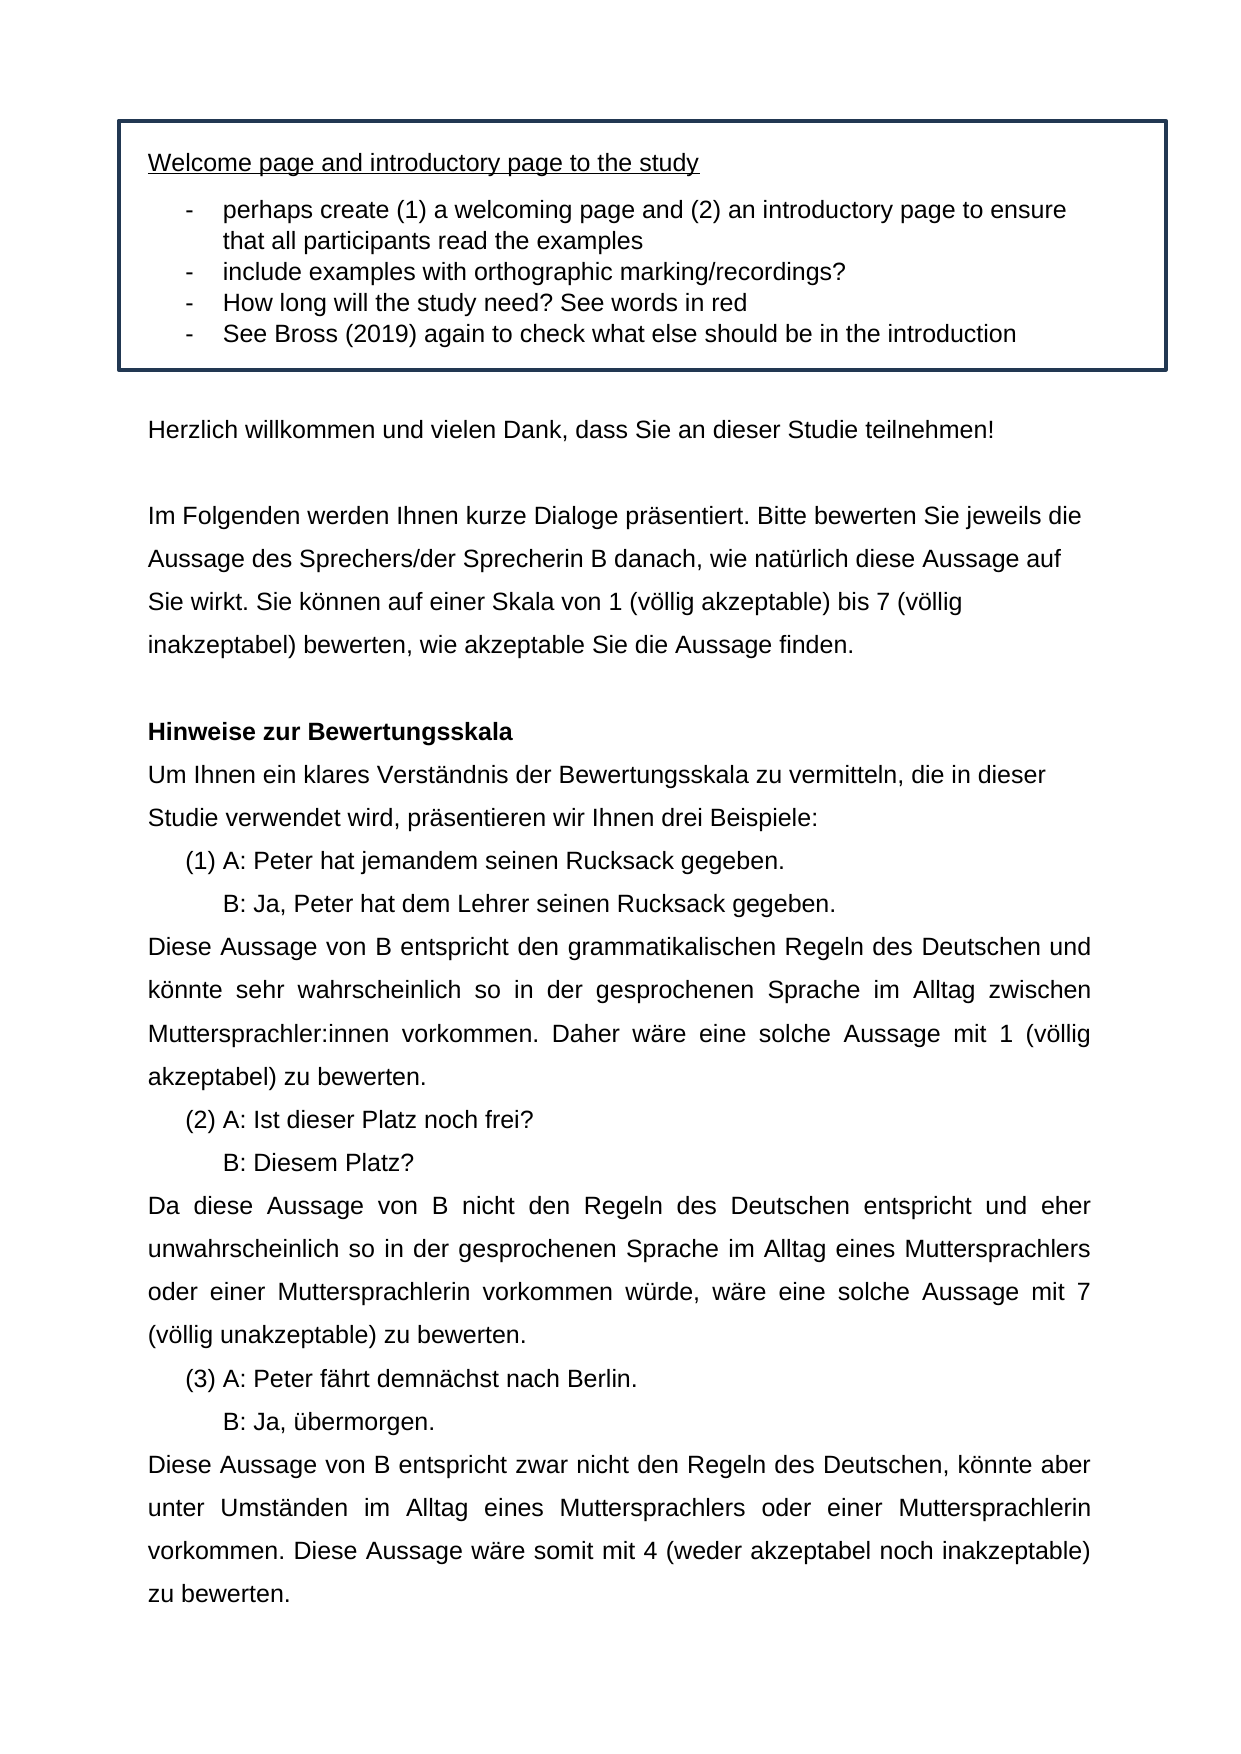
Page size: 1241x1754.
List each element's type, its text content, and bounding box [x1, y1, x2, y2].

text Welcome page and introductory page to the study [148, 148, 1093, 176]
text B: Ja, übermorgen. [223, 1407, 1093, 1436]
list A: Peter fährt demnächst nach Berlin. [185, 1364, 1093, 1392]
text Hinweise zur Bewertungsskala [148, 717, 1093, 746]
text B: Diesem Platz? [223, 1148, 1093, 1177]
text Um Ihnen ein klares Verständnis der Bewertungsskala zu vermitteln, die in dieser Studie verwendet wird, präsentieren wir Ihnen drei Beispiele: [148, 760, 1093, 832]
list A: Ist dieser Platz noch frei? [185, 1105, 1093, 1134]
text B: Ja, Peter hat dem Lehrer seinen Rucksack gegeben. [223, 889, 1093, 918]
list How long will the study need? See words in red [185, 288, 1093, 317]
list perhaps create (1) a welcoming page and (2) an introductory page to ensure that all participants read the examples [185, 195, 1093, 255]
list A: Peter hat jemandem seinen Rucksack gegeben. [185, 846, 1093, 875]
text Herzlich willkommen und vielen Dank, dass Sie an dieser Studie teilnehmen! [148, 415, 1093, 444]
list include examples with orthographic marking/recordings? [185, 257, 1093, 286]
text Diese Aussage von B entspricht zwar nicht den Regeln des Deutschen, könnte aber unter Umständen im Alltag eines Muttersprachlers oder einer Muttersprachlerin vorkommen. Diese Aussage wäre somit mit 4 (weder akzeptabel noch inakzeptable) zu bewerten. [148, 1450, 1093, 1608]
text Da diese Aussage von B nicht den Regeln des Deutschen entspricht und eher unwahrscheinlich so in der gesprochenen Sprache im Alltag eines Muttersprachlers oder einer Muttersprachlerin vorkommen würde, wäre eine solche Aussage mit 7 (völlig unakzeptable) zu bewerten. [148, 1191, 1093, 1349]
list See Bross (2019) again to check what else should be in the introduction [185, 319, 1093, 348]
text Im Folgenden werden Ihnen kurze Dialoge präsentiert. Bitte bewerten Sie jeweils die Aussage des Sprechers/der Sprecherin B danach, wie natürlich diese Aussage auf Sie wirkt. Sie können auf einer Skala von 1 (völlig akzeptable) bis 7 (völlig inakzeptabel) bewerten, wie akzeptable Sie die Aussage finden. [148, 458, 1093, 659]
text Diese Aussage von B entspricht den grammatikalischen Regeln des Deutschen und könnte sehr wahrscheinlich so in der gesprochenen Sprache im Alltag zwischen Muttersprachler:innen vorkommen. Daher wäre eine solche Aussage mit 1 (völlig akzeptabel) zu bewerten. [148, 932, 1093, 1091]
